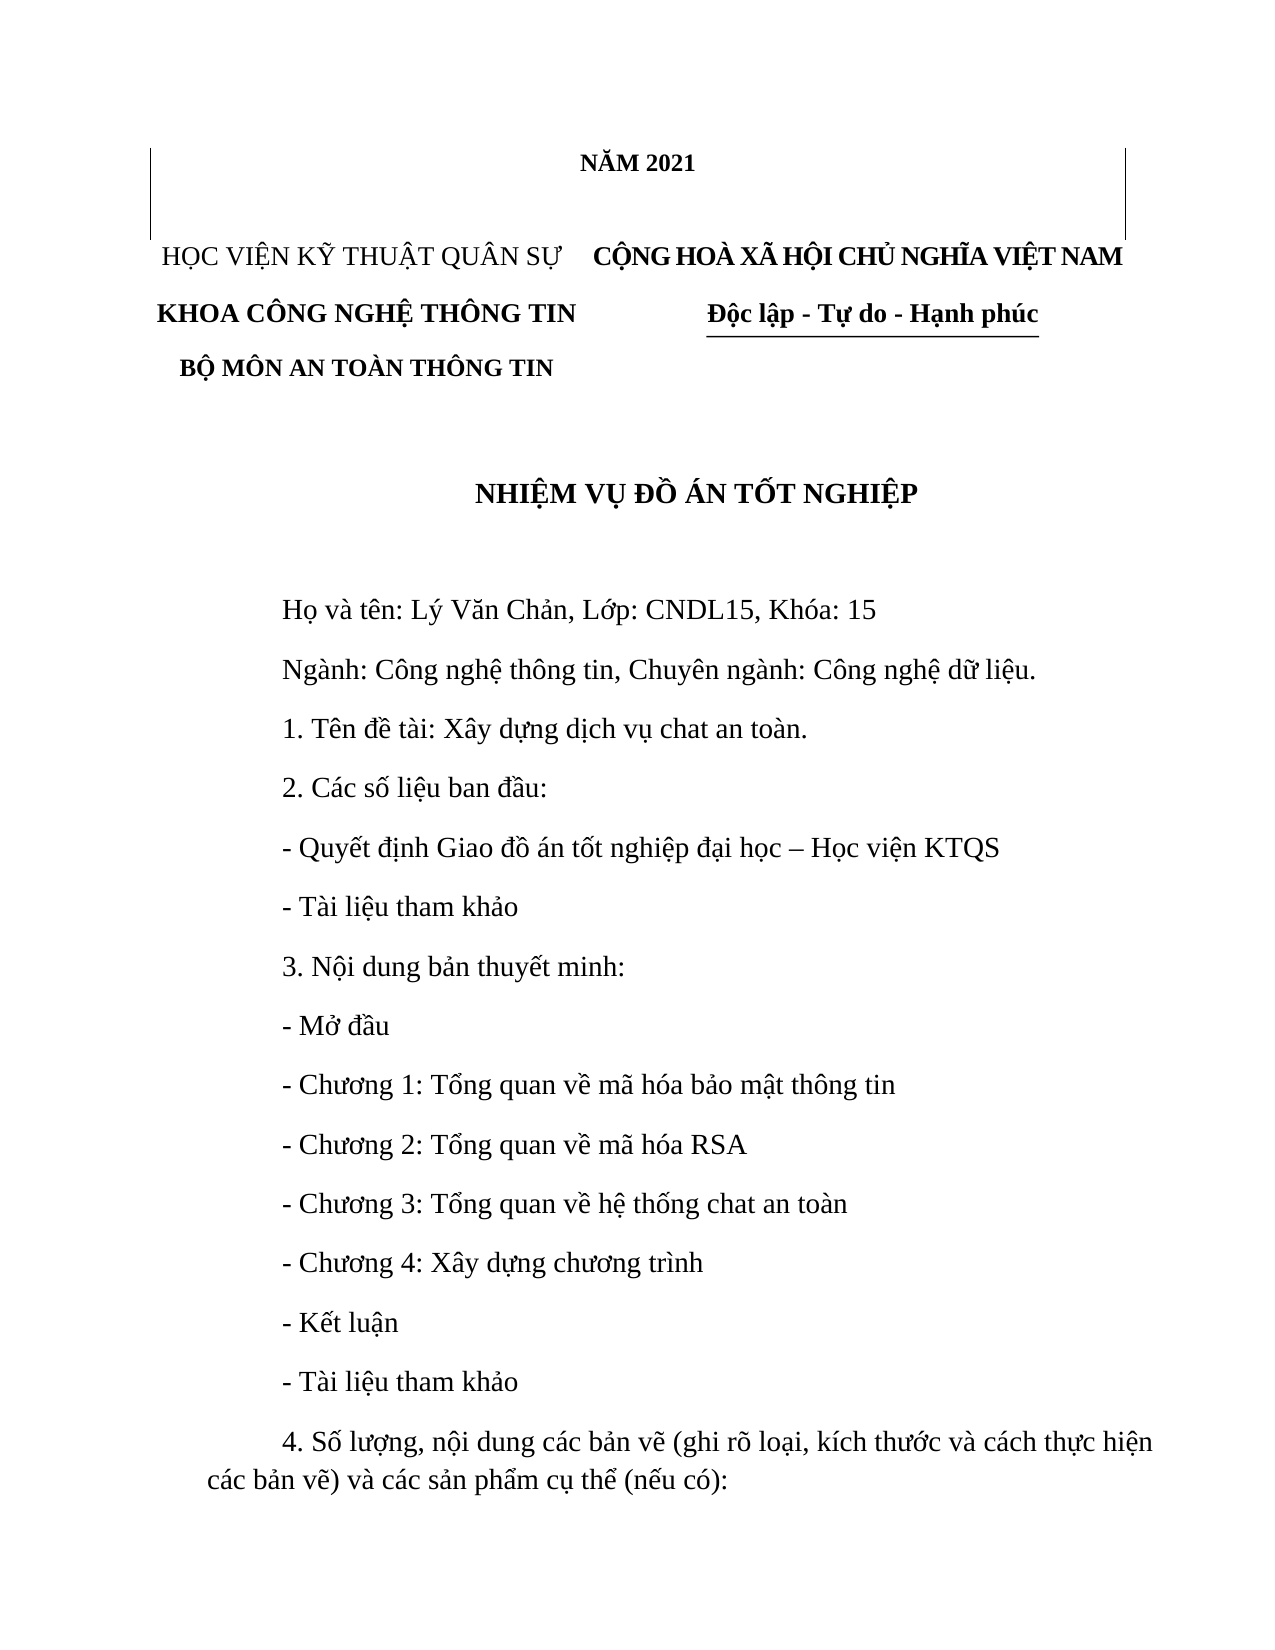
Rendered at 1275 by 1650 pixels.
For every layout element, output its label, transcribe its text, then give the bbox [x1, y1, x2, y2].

text - Chương 3: Tổng quan về hệ thống chat an toàn [207, 1186, 1186, 1220]
text - Chương 4: Xây dựng chương trình [207, 1246, 1186, 1279]
text 3. Nội dung bản thuyết minh: [207, 949, 1186, 982]
text - Chương 2: Tổng quan về mã hóa RSA [207, 1127, 1186, 1160]
text 2. Các số liệu ban đầu: [207, 771, 1186, 804]
text 1. Tên đề tài: Xây dựng dịch vụ chat an toàn. [207, 711, 1186, 745]
table_cell HỌC VIỆN KỸ THUẬT QUÂN SỰ KHOA CÔNG NGHỆ THÔNG TIN BỘ MÔN AN TOÀN THÔNG TIN [150, 240, 594, 407]
text - Tài liệu tham khảo [207, 889, 1186, 923]
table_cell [151, 148, 1125, 240]
text 4. Số lượng, nội dung các bản vẽ (ghi rõ loại, kích thước và cách thực hiện các bản vẽ) và các sản phẩm cụ thể (nếu có): [207, 1424, 1186, 1496]
text Họ và tên: Lý Văn Chản, Lớp: CNDL15, Khóa: 15 [207, 592, 1186, 626]
text - Mở đầu [207, 1008, 1186, 1042]
table_cell CỘNG HOÀ XÃ HỘI CHỦ NGHĨA VIỆT NAM Độc lập - Tự do - Hạnh phúc [594, 240, 1125, 407]
text - Chương 1: Tổng quan về mã hóa bảo mật thông tin [207, 1067, 1186, 1101]
text - Tài liệu tham khảo [207, 1364, 1186, 1398]
text Ngành: Công nghệ thông tin, Chuyên ngành: Công nghệ dữ liệu. [207, 652, 1186, 685]
text NHIỆM VỤ ĐỒ ÁN TỐT NGHIỆP [207, 476, 1186, 510]
text - Quyết định Giao đồ án tốt nghiệp đại học – Học viện KTQS [207, 830, 1186, 863]
text - Kết luận [207, 1305, 1186, 1338]
